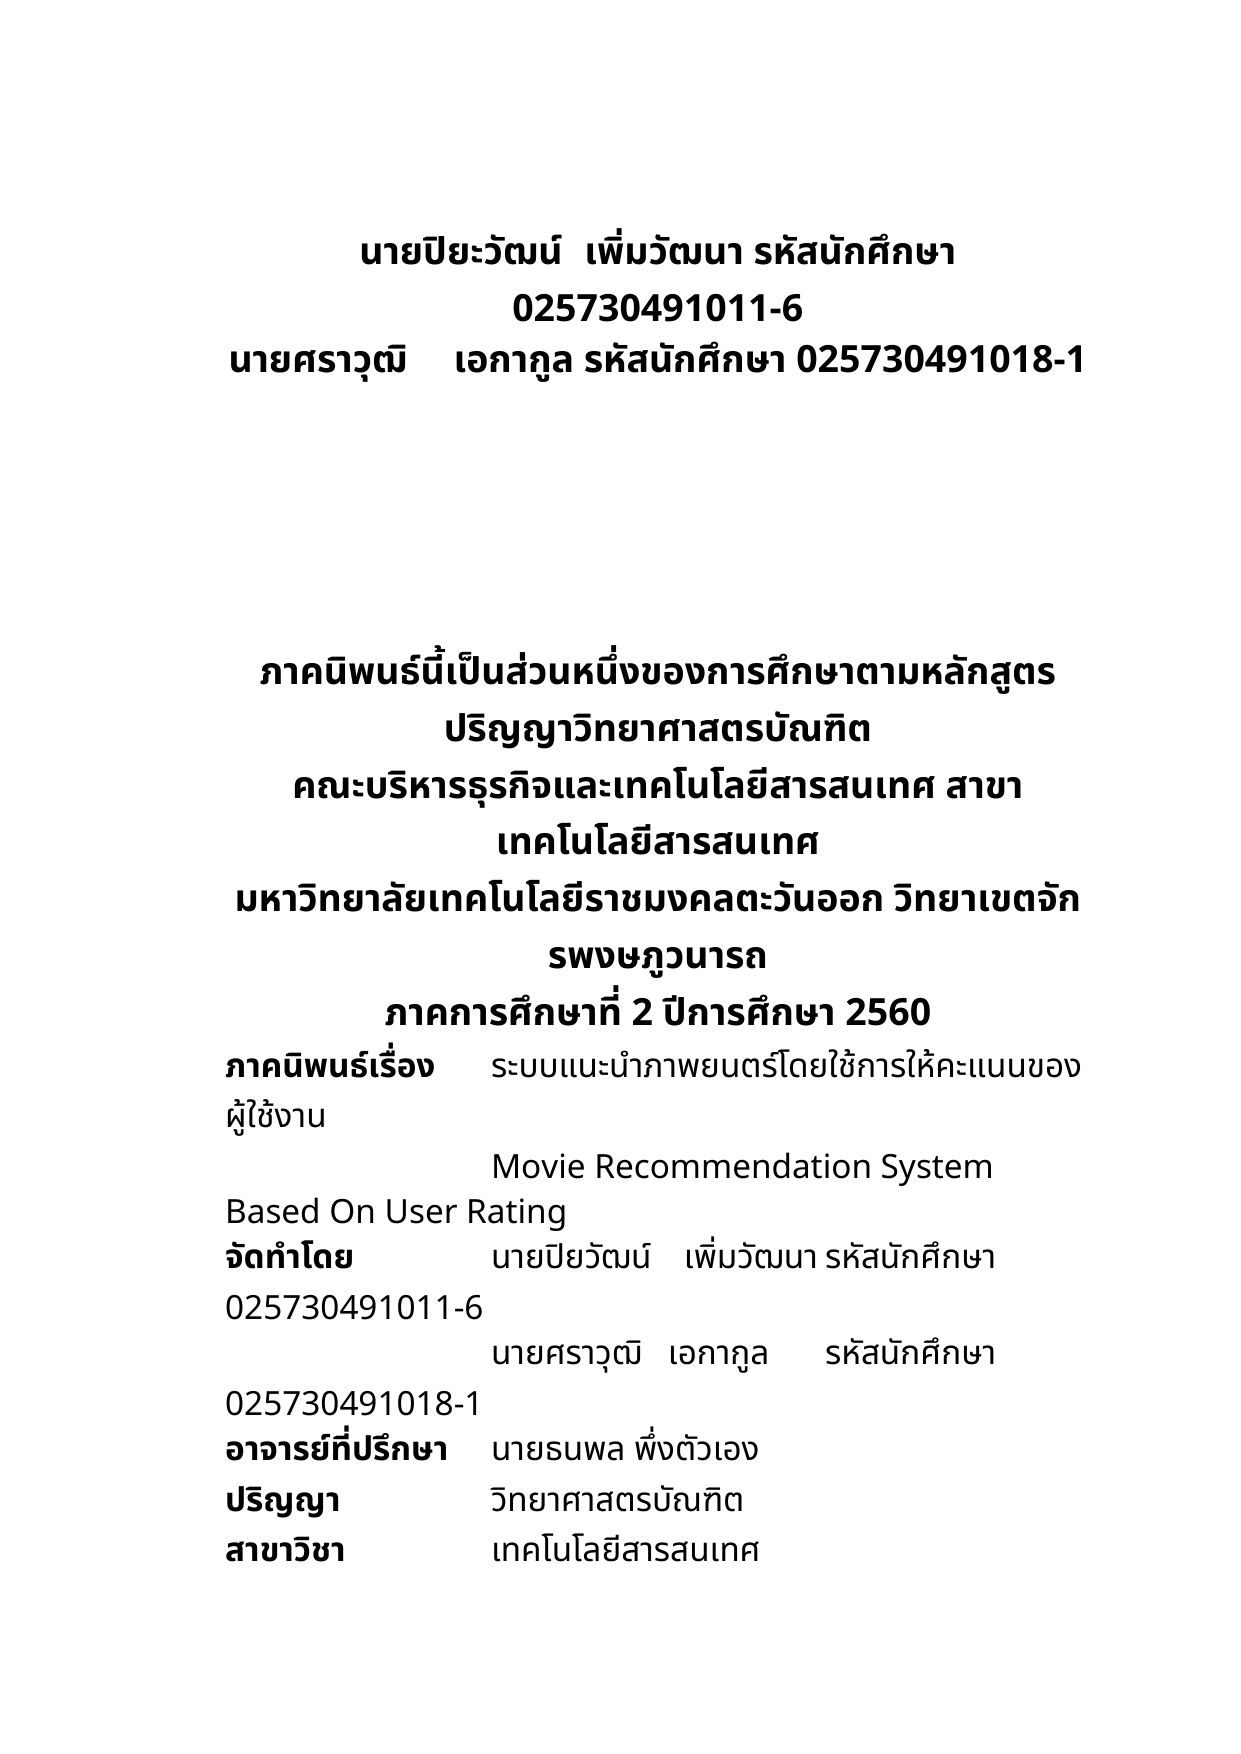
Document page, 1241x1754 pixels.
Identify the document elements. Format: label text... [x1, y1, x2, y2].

text ภาคนิพนธ์นี้เป็นส่วนหนึ่งของการศึกษาตามหลักสูตรปริญญาวิทยาศาสตรบัณฑิต [225, 645, 1090, 758]
text นายปิยะวัฒน์ เพิ่มวัฒนา รหัสนักศึกษา 025730491011-6 [225, 225, 1090, 333]
text ภาคการศึกษาที่ 2 ปีการศึกษา 2560 [225, 985, 1090, 1042]
text ภาคนิพนธ์เรื่อง ระบบแนะนำภาพยนตร์โดยใช้การให้คะแนนของผู้ใช้งาน [225, 1042, 1090, 1143]
text จัดทำโดย นายปิยวัฒน์ เพิ่มวัฒนา รหัสนักศึกษา 025730491011-6 [225, 1233, 1090, 1329]
text คณะบริหารธุรกิจและเทคโนโลยีสารสนเทศ สาขาเทคโนโลยีสารสนเทศ [225, 758, 1090, 872]
text นายศราวุฒิ เอกากูล รหัสนักศึกษา 025730491018-1 [225, 1329, 1090, 1425]
text ปริญญา วิทยาศาสตรบัณฑิต [225, 1476, 1090, 1526]
text อาจารย์ที่ปรึกษา นายธนพล พึ่งตัวเอง [225, 1425, 1090, 1476]
text นายศราวุฒิ เอกากูล รหัสนักศึกษา 025730491018-1 [225, 333, 1090, 390]
text สาขาวิชา เทคโนโลยีสารสนเทศ [225, 1526, 1090, 1576]
text Movie Recommendation System Based On User Rating [225, 1143, 1090, 1233]
text มหาวิทยาลัยเทคโนโลยีราชมงคลตะวันออก วิทยาเขตจักรพงษภูวนารถ [225, 872, 1090, 985]
